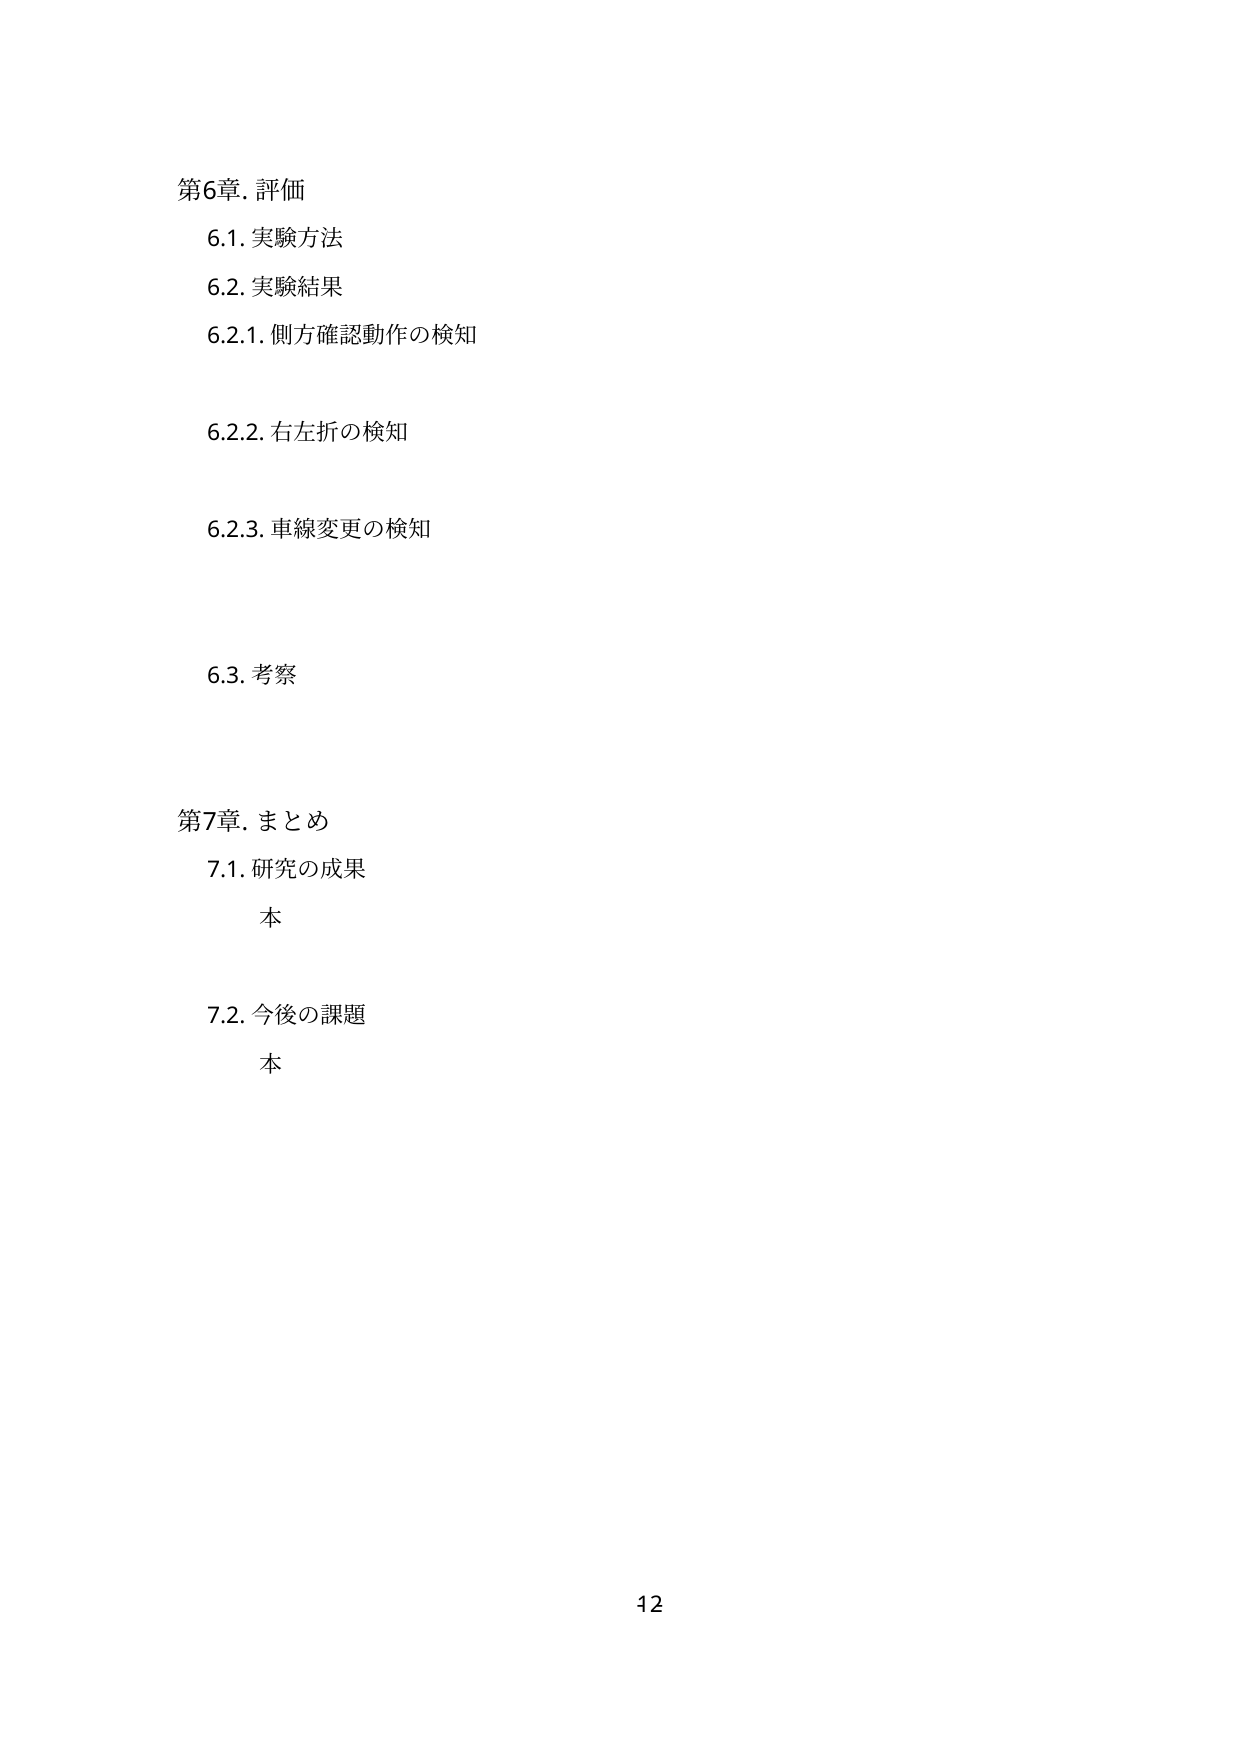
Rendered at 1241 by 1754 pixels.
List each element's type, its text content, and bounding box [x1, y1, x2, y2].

subtitle 考察 [207, 649, 1122, 698]
subtitle 評価 [177, 164, 1122, 213]
subtitle 側方確認動作の検知 [207, 310, 1122, 358]
subtitle 研究の成果 [207, 844, 1122, 892]
subtitle 実験結果 [207, 261, 1122, 310]
subtitle 実験方法 [207, 213, 1122, 261]
list 本 [236, 892, 1122, 941]
subtitle 車線変更の検知 [207, 504, 1122, 552]
list 本 [236, 1038, 1122, 1086]
subtitle 右左折の検知 [207, 407, 1122, 455]
subtitle まとめ [177, 795, 1122, 844]
subtitle 今後の課題 [207, 989, 1122, 1038]
